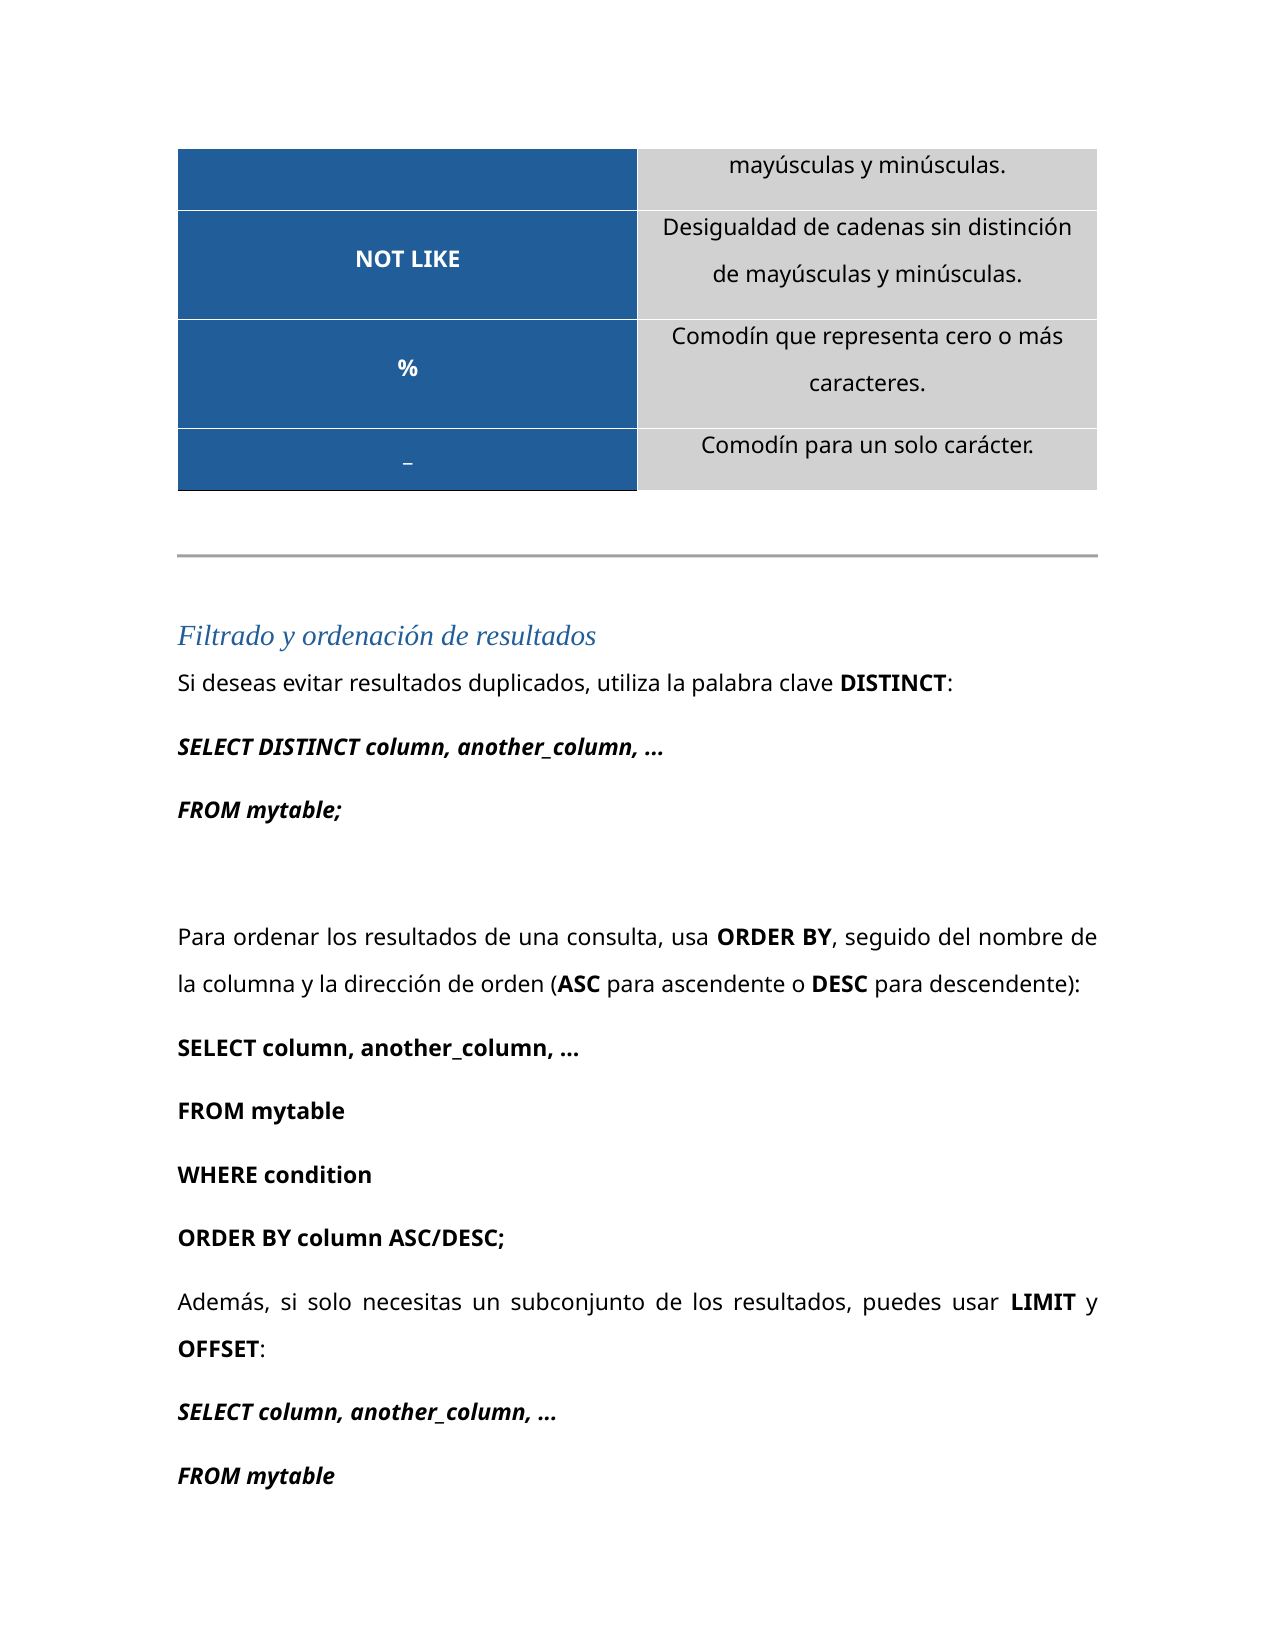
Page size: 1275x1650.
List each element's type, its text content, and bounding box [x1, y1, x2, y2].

table_cell _ [178, 429, 637, 490]
text ORDER BY column ASC/DESC; [177, 1222, 1098, 1253]
text Además, si solo necesitas un subconjunto de los resultados, puedes usar LIMIT y OFFSET: [177, 1286, 1098, 1364]
text SELECT column, another_column, ... [177, 1396, 1098, 1427]
text Para ordenar los resultados de una consulta, usa ORDER BY, seguido del nombre de la columna y la dirección de orden (ASC para ascendente o DESC para descendente): [177, 921, 1098, 999]
text FROM mytable; [177, 794, 1098, 825]
table_cell Comodín que representa cero o más caracteres. [638, 320, 1097, 428]
text FROM mytable [177, 1095, 1098, 1126]
table_cell % [178, 320, 637, 428]
table_cell Comodín para un solo carácter. [638, 429, 1097, 490]
text Filtrado y ordenación de resultados Si deseas evitar resultados duplicados, utiliza la palabra clave DISTINCT: [177, 618, 1098, 698]
table_cell LIKE [178, 149, 637, 210]
table_cell NOT LIKE [178, 211, 637, 319]
text SELECT column, another_column, ... [177, 1032, 1098, 1063]
text FROM mytable [177, 1460, 1098, 1491]
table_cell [638, 149, 1097, 210]
table_cell Desigualdad de cadenas sin distinción de mayúsculas y minúsculas. [638, 211, 1097, 319]
text SELECT DISTINCT column, another_column, ... [177, 731, 1098, 762]
text WHERE condition [177, 1159, 1098, 1190]
